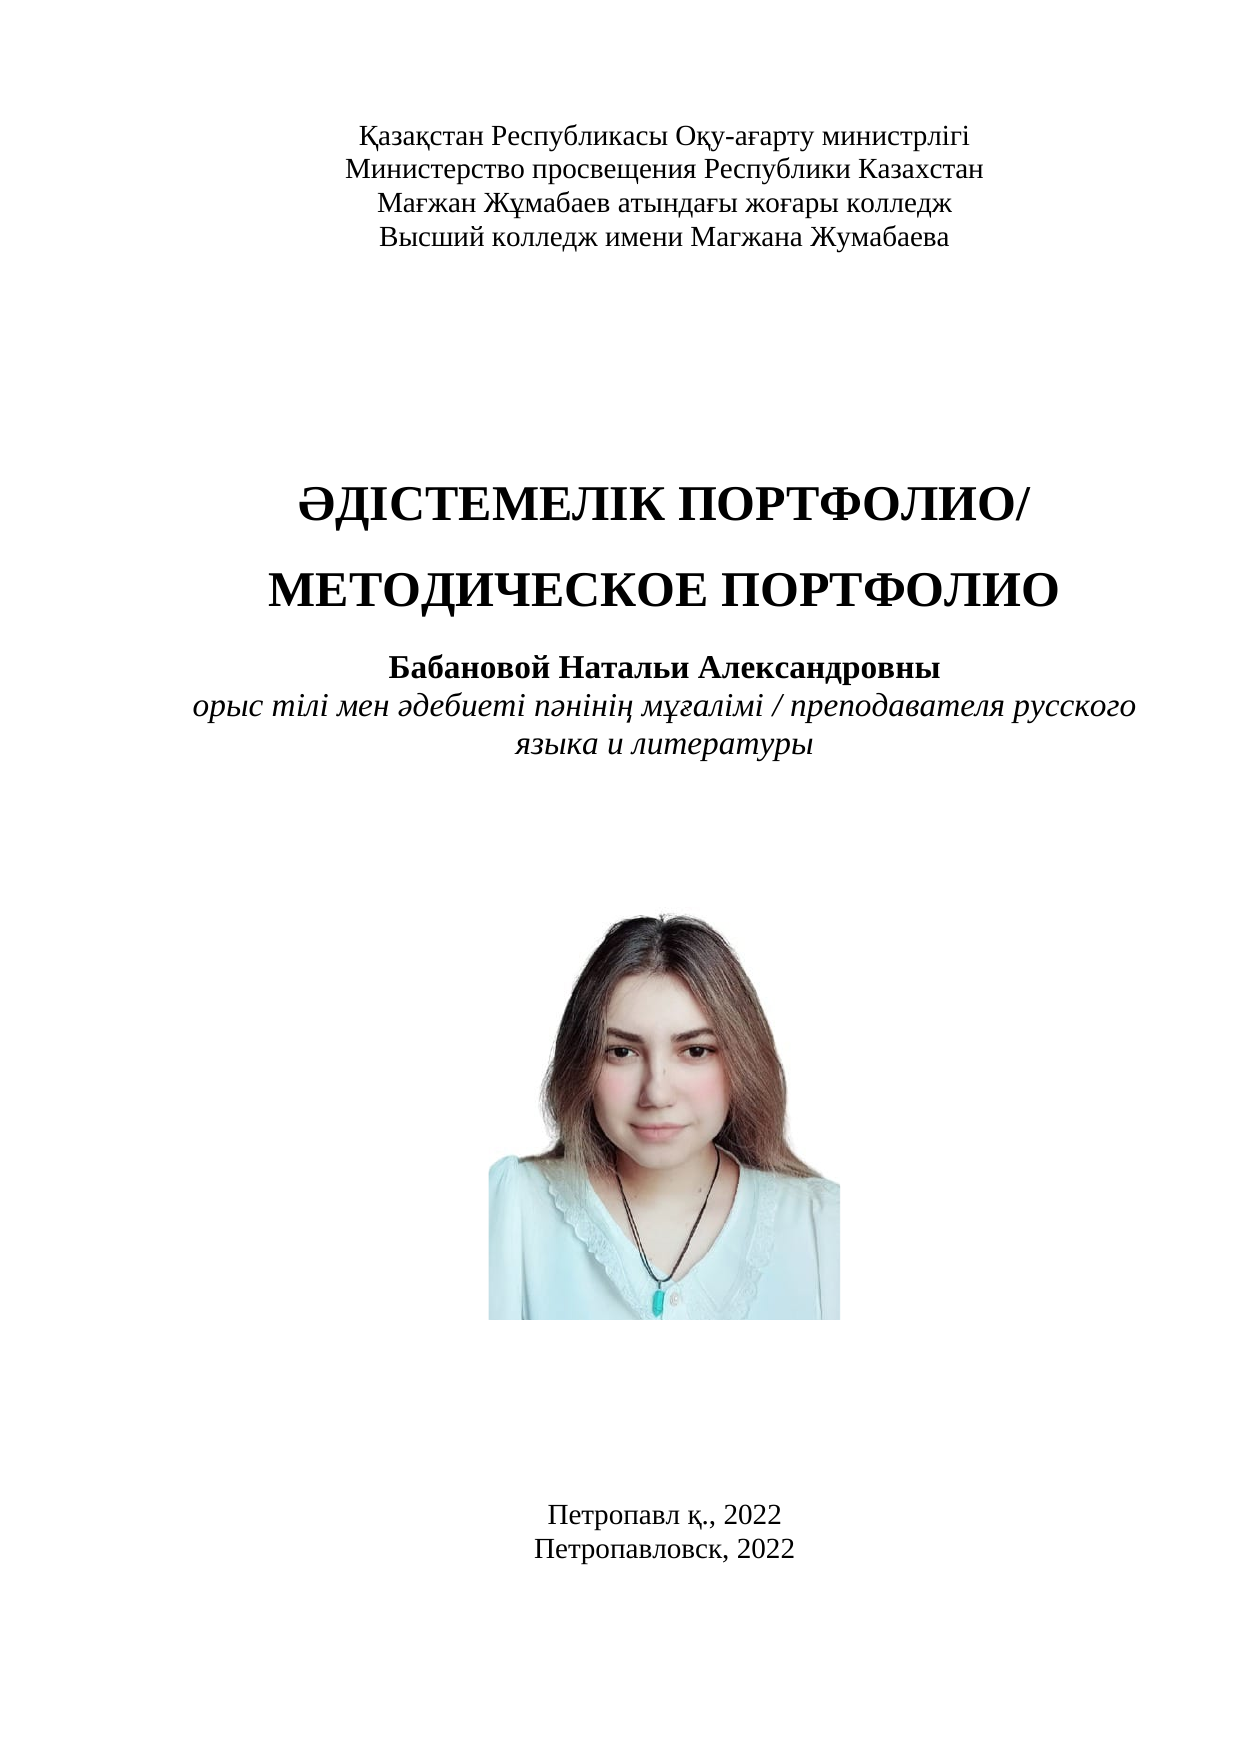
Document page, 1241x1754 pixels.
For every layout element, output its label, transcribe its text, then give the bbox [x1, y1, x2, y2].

text Петропавловск, 2022 [177, 1531, 1152, 1564]
text Петропавл қ., 2022 [177, 1497, 1152, 1531]
picture [488, 905, 841, 1320]
text орыс тілі мен әдебиеті пәнінің мұғалімі / преподавателя русского языка и литературы [177, 685, 1152, 762]
text ӘДІСТЕМЕЛІК ПОРТФОЛИО/ [177, 473, 1152, 531]
text МЕТОДИЧЕСКОЕ ПОРТФОЛИО [177, 560, 1152, 618]
text Қазақстан Республикасы Оқу-ағарту министрлігі [177, 118, 1152, 152]
text Бабановой Натальи Александровны [177, 647, 1152, 685]
text Мағжан Жұмабаев атындағы жоғары колледж [177, 185, 1152, 219]
text Высший колледж имени Магжана Жумабаева [177, 219, 1152, 252]
text Министерство просвещения Республики Казахстан [177, 152, 1152, 185]
